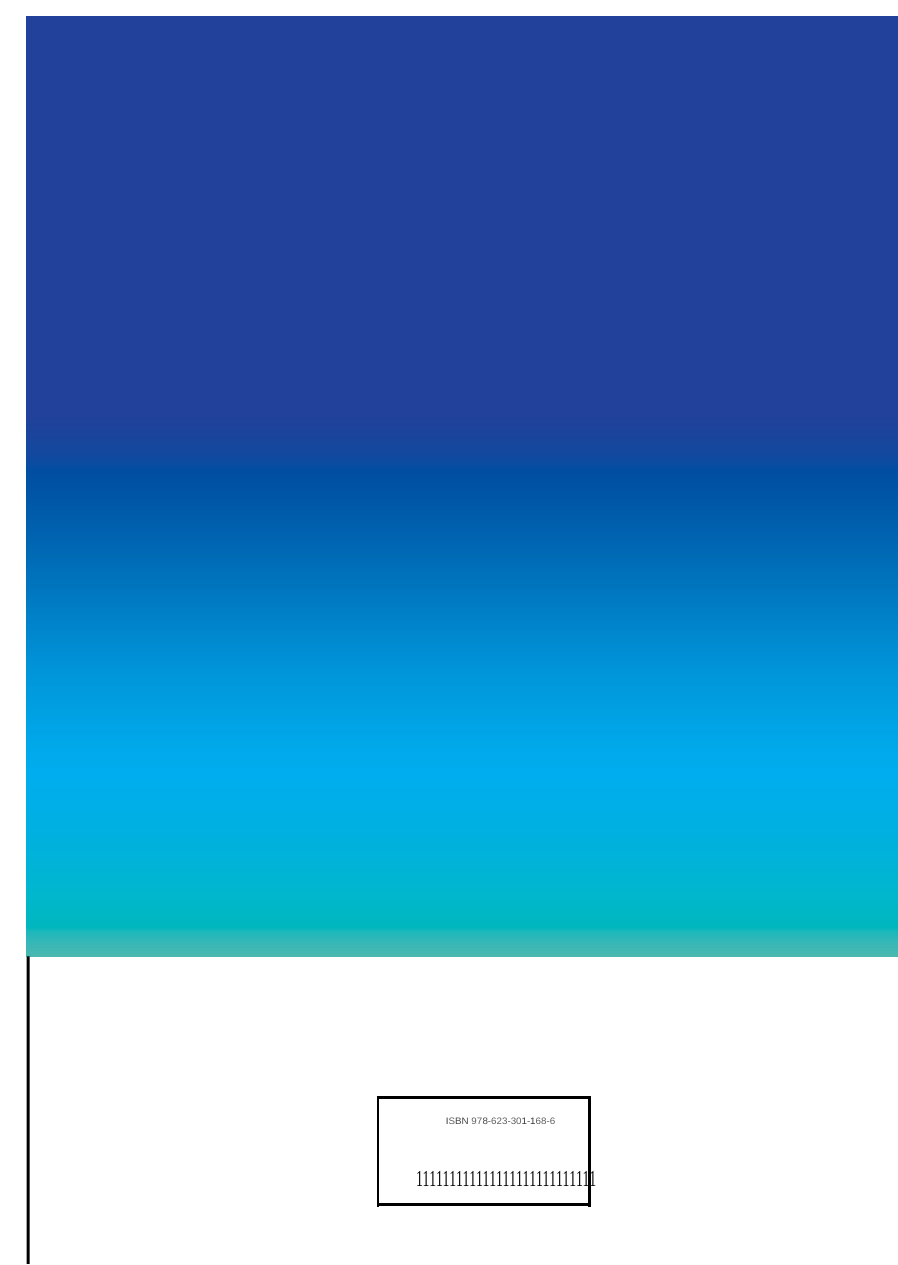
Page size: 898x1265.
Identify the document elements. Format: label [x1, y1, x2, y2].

picture [26, 16, 898, 621]
picture [26, 853, 898, 957]
